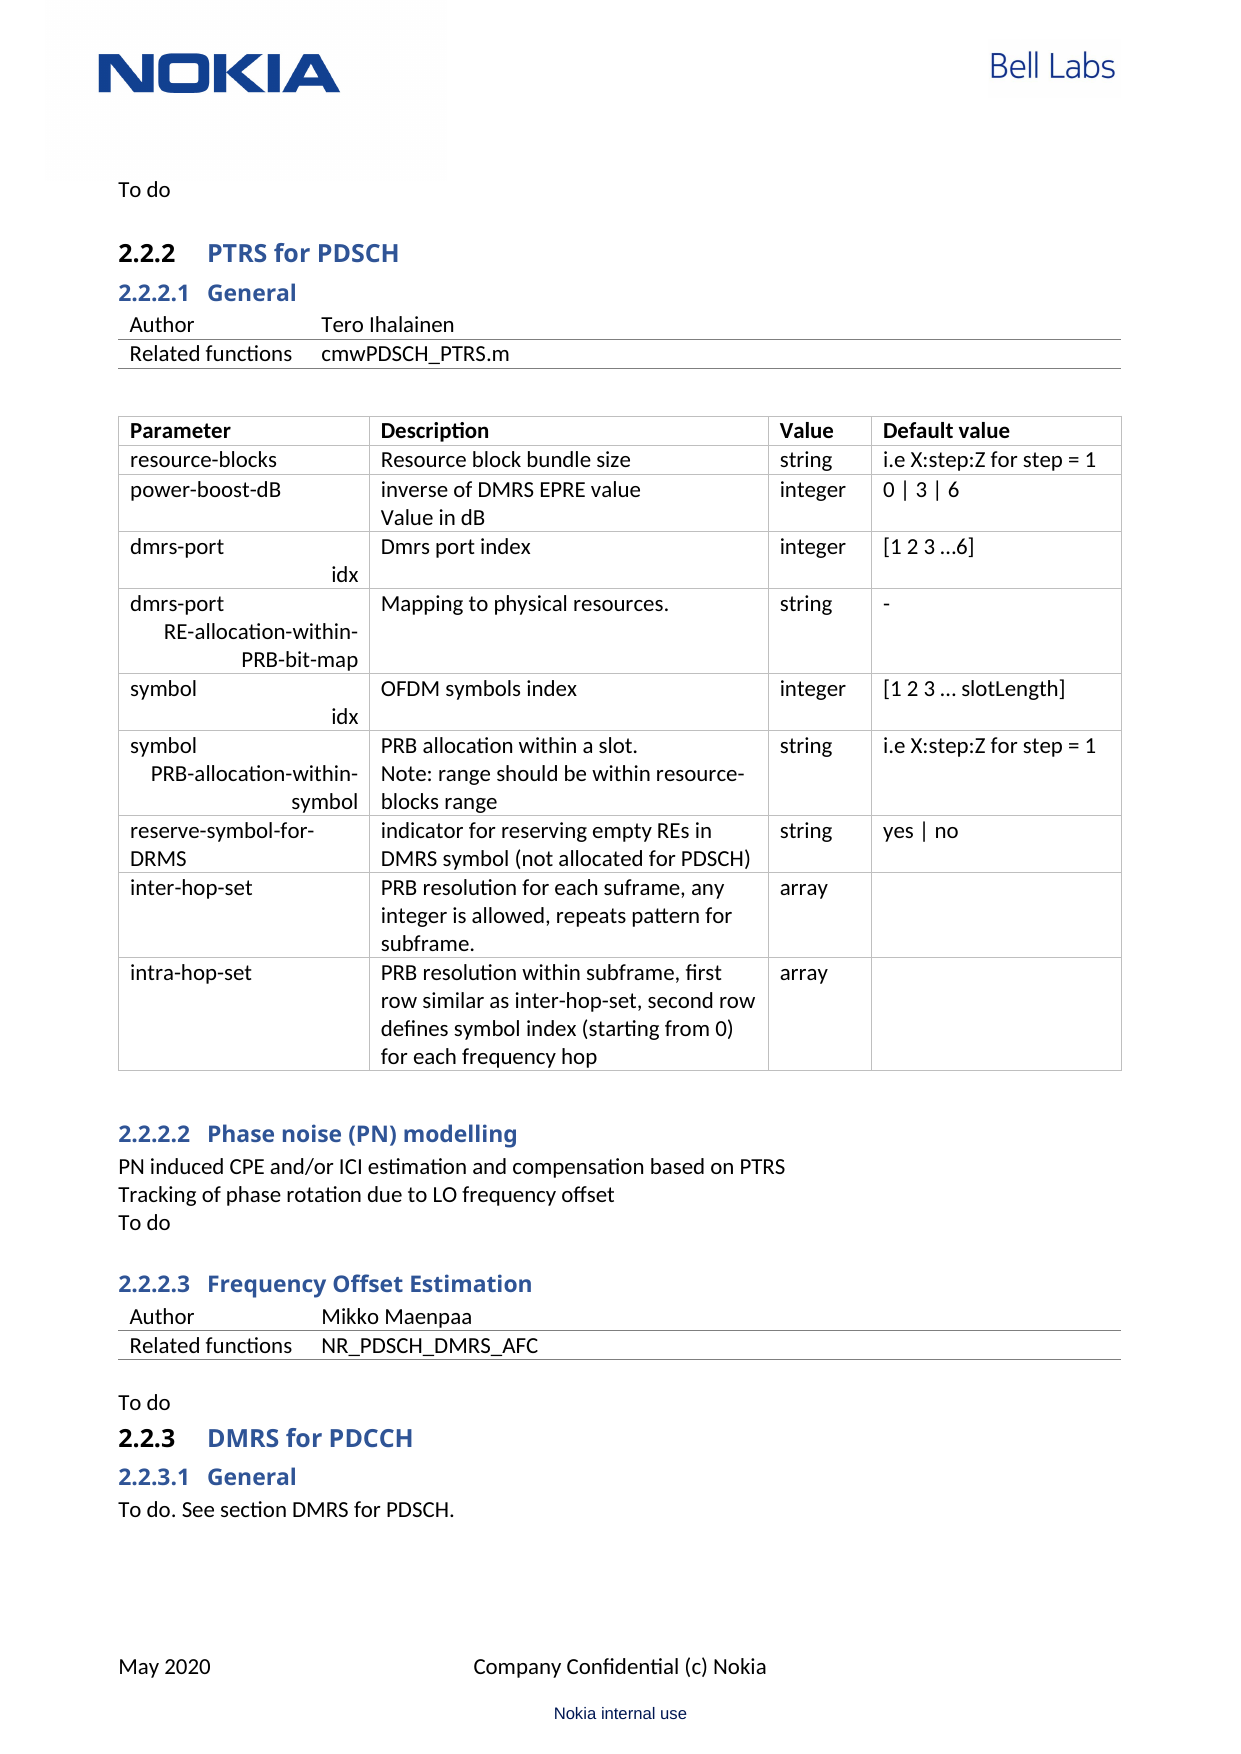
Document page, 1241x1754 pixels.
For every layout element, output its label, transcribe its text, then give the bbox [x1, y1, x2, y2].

table_cell string [769, 446, 871, 474]
table_cell string [769, 816, 871, 872]
table_cell inverse of DMRS EPRE value Value in dB [370, 475, 768, 531]
table_cell - [872, 589, 1121, 673]
table_cell PRB resolution within subframe, first row similar as inter-hop-set, second row defines symbol index (starting from 0) for each frequency hop [370, 958, 768, 1070]
text To do [118, 176, 1122, 204]
table_cell symbol PRB-allocation-within-symbol [119, 731, 369, 815]
table_header Mikko Maenpaa [310, 1302, 1121, 1330]
table_cell yes | no [872, 816, 1121, 872]
table_cell Dmrs port index [370, 532, 768, 588]
table_cell string [769, 731, 871, 815]
table_cell Mapping to physical resources. [370, 589, 768, 673]
table_header Parameter [119, 417, 369, 444]
table_cell string [769, 589, 871, 673]
subtitle DMRS for PDCCH [118, 1420, 1122, 1454]
table_header Value [769, 417, 871, 444]
text PN induced CPE and/or ICI estimation and compensation based on PTRS [118, 1152, 1122, 1180]
text To do. See section DMRS for PDSCH. [118, 1495, 1122, 1523]
table_cell inter-hop-set [119, 873, 369, 957]
table_cell [872, 873, 1121, 957]
subtitle PTRS for PDSCH [118, 236, 1122, 270]
table_cell cmwPDSCH_PTRS.m [310, 340, 1121, 368]
table_cell integer [769, 475, 871, 531]
table_header Author [118, 311, 310, 338]
table_header Description [370, 417, 768, 444]
subtitle General [118, 1461, 1122, 1493]
table_cell Related functions [118, 340, 310, 368]
table_header Default value [872, 417, 1121, 444]
table_cell [872, 958, 1121, 1070]
text To do [118, 1388, 1122, 1416]
text Tracking of phase rotation due to LO frequency offset [118, 1180, 1122, 1208]
table_cell reserve-symbol-for-DRMS [119, 816, 369, 872]
table_cell intra-hop-set [119, 958, 369, 1070]
picture [44, 0, 448, 181]
table_cell array [769, 958, 871, 1070]
table_cell integer [769, 532, 871, 588]
subtitle General [118, 277, 1122, 308]
table_cell [1 2 3 …6] [872, 532, 1121, 588]
table_cell dmrs-port idx [119, 532, 369, 588]
table_cell NR_PDSCH_DMRS_AFC [310, 1331, 1121, 1359]
table_header Author [118, 1302, 310, 1330]
table_cell i.e X:step:Z for step = 1 [872, 731, 1121, 815]
table_cell integer [769, 674, 871, 730]
table_cell array [769, 873, 871, 957]
table_cell indicator for reserving empty REs in DMRS symbol (not allocated for PDSCH) [370, 816, 768, 872]
table_cell i.e X:step:Z for step = 1 [872, 446, 1121, 474]
subtitle Frequency Offset Estimation [118, 1268, 1122, 1299]
table_cell power-boost-dB [119, 475, 369, 531]
table_cell OFDM symbols index [370, 674, 768, 730]
table_header Tero Ihalainen [310, 311, 1121, 338]
picture [987, 39, 1122, 98]
text To do [118, 1208, 1122, 1236]
table_cell symbol idx [119, 674, 369, 730]
table_cell Related functions [118, 1331, 310, 1359]
table_cell PRB allocation within a slot. Note: range should be within resource-blocks range [370, 731, 768, 815]
table_cell 0 | 3 | 6 [872, 475, 1121, 531]
table_cell resource-blocks [119, 446, 369, 474]
table_cell PRB resolution for each suframe, any integer is allowed, repeats pattern for subframe. [370, 873, 768, 957]
table_cell Resource block bundle size [370, 446, 768, 474]
table_cell dmrs-port RE-allocation-within-PRB-bit-map [119, 589, 369, 673]
subtitle Phase noise (PN) modelling [118, 1118, 1122, 1149]
table_cell [1 2 3 … slotLength] [872, 674, 1121, 730]
